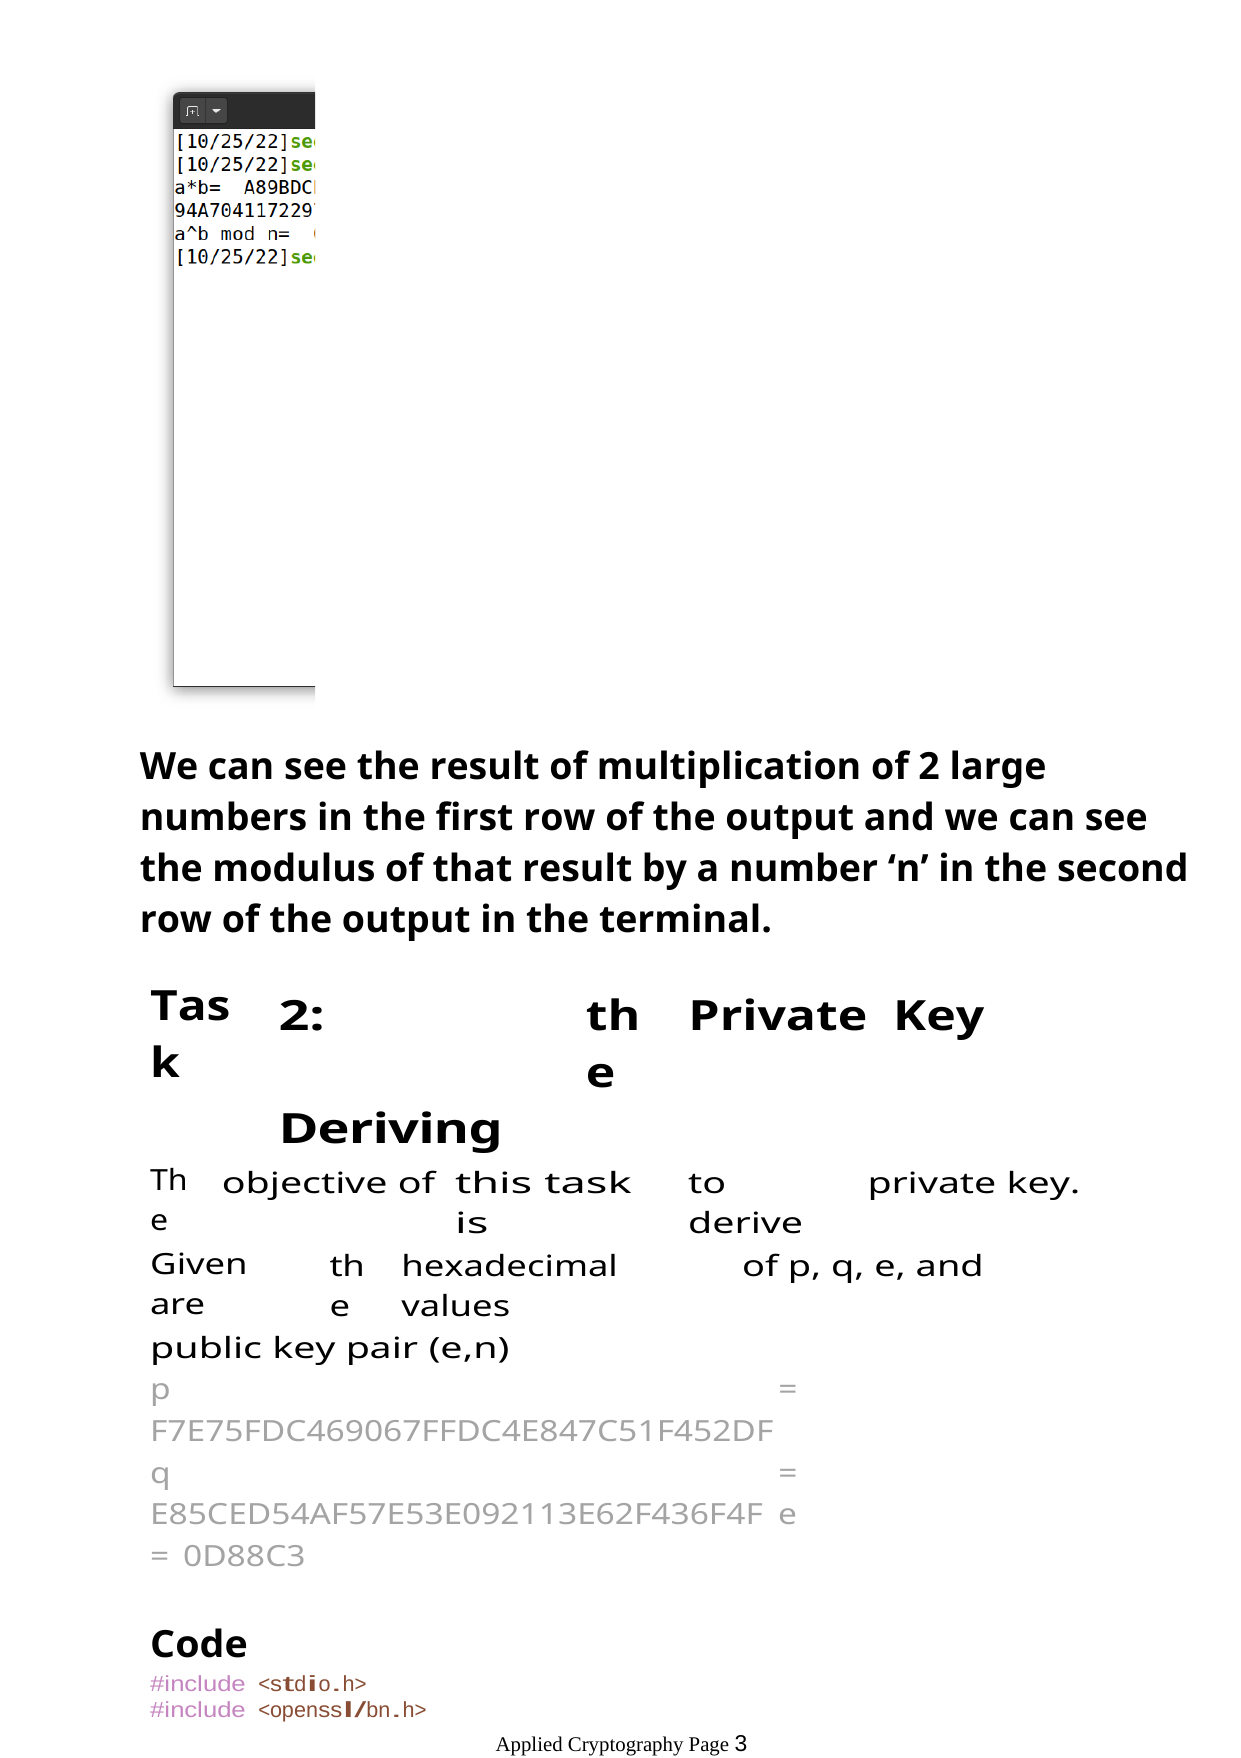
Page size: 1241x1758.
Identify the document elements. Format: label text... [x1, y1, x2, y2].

text Task [150, 976, 257, 1089]
text Code [150, 1617, 1203, 1668]
text p = F7E75FDC469067FFDC4E847C51F452DF q = E85CED54AF57E53E092113E62F436F4F e = 0D88C3 [150, 1369, 798, 1575]
text The [150, 1159, 204, 1238]
text Given are [150, 1243, 312, 1323]
text public key pair (e,n) [150, 1327, 1203, 1367]
text to derive [688, 1162, 849, 1242]
text this task is [455, 1162, 670, 1242]
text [150, 1671, 462, 1722]
text of p, q, e, and [742, 1245, 1203, 1285]
text hexadecimal values [401, 1245, 724, 1325]
text We can see the result of multiplication of 2 large numbers in the first row of the output and we can see the modulus of that result by a number ‘n’ in the second row of the output in the terminal. [139, 739, 1203, 944]
subtitle Private Key [688, 986, 1203, 1042]
picture [150, 72, 315, 711]
text objective of [222, 1162, 437, 1202]
text the [586, 986, 667, 1099]
text private key. [867, 1162, 1203, 1202]
text 2: Deriving [278, 986, 565, 1156]
text the [329, 1245, 383, 1325]
